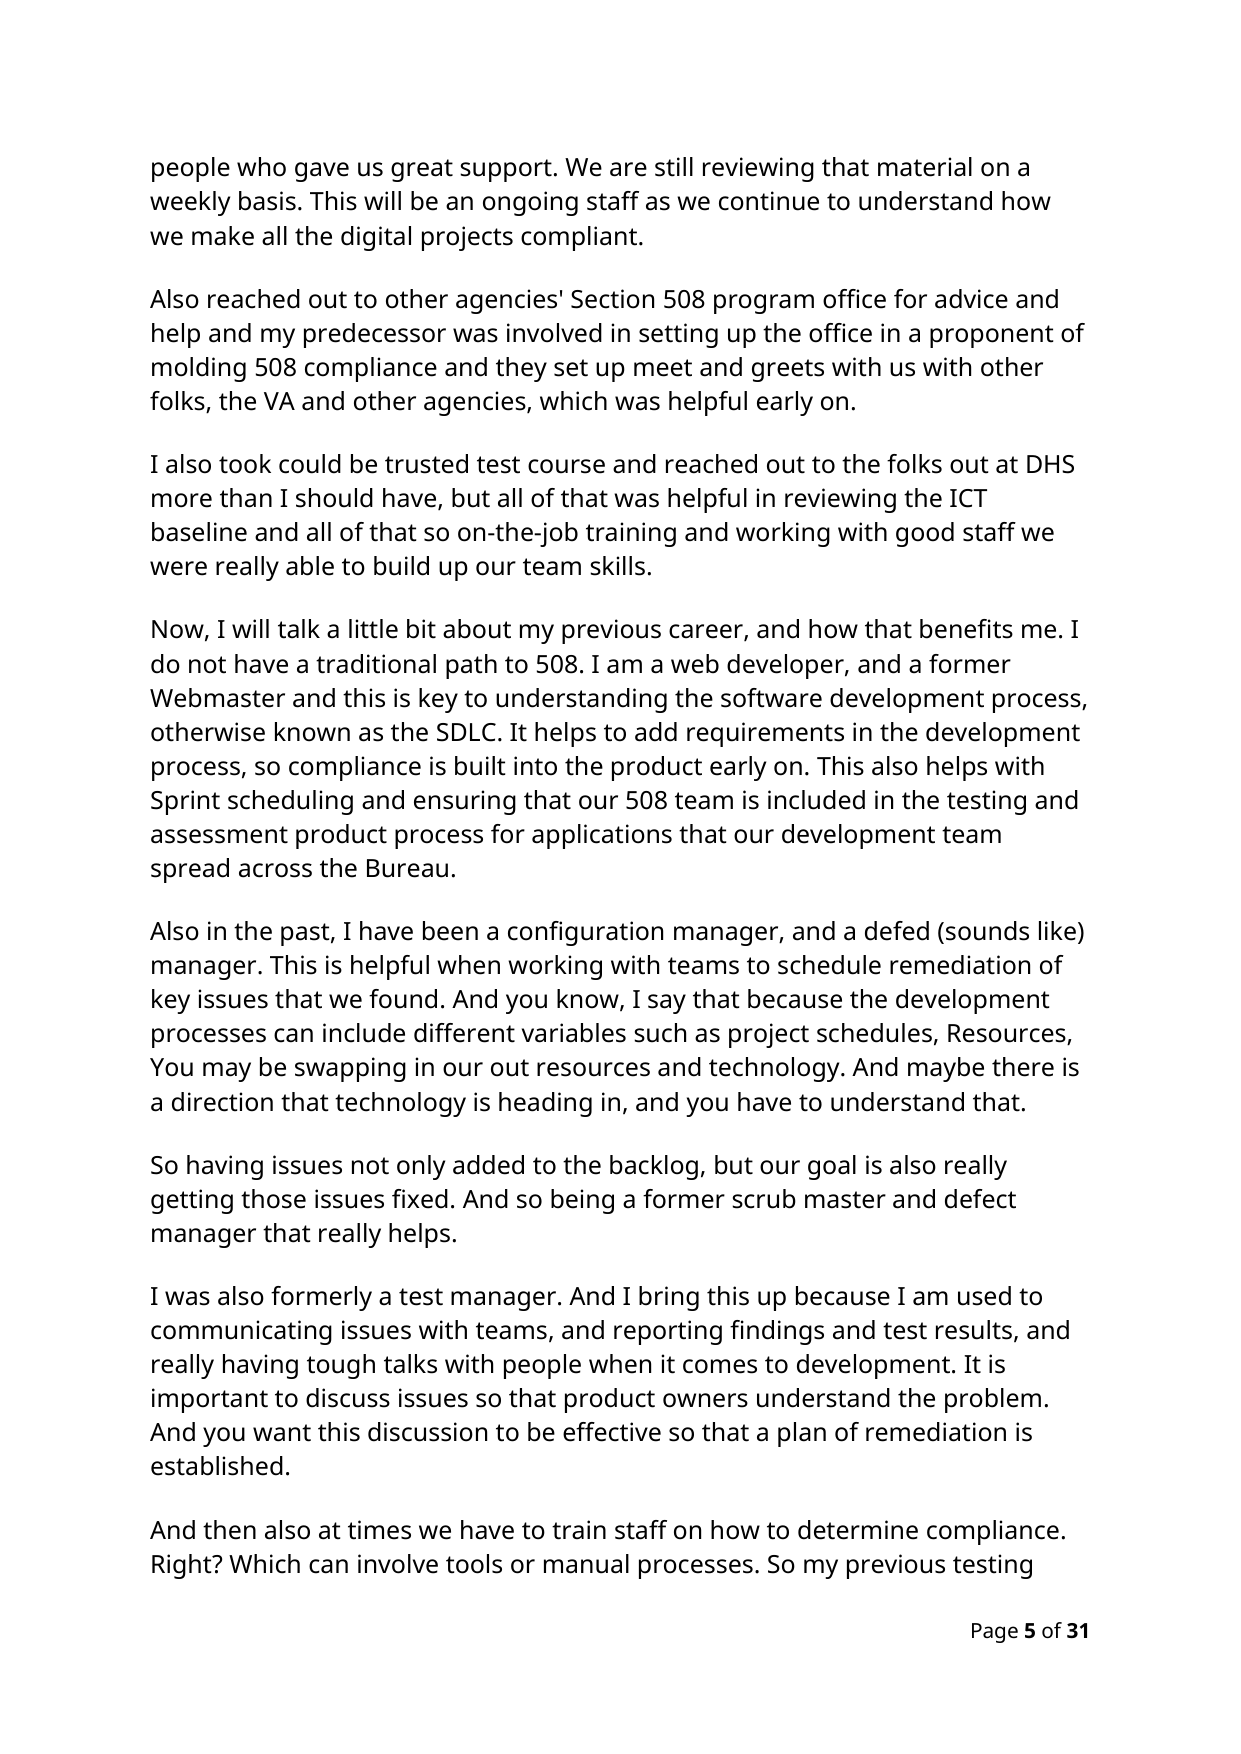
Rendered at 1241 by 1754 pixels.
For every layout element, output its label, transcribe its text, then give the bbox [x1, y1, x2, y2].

text Also reached out to other agencies' Section 508 program office for advice and help and my predecessor was involved in setting up the office in a proponent of molding 508 compliance and they set up meet and greets with us with other folks, the VA and other agencies, which was helpful early on. [150, 281, 1090, 418]
text Also in the past, I have been a configuration manager, and a defed (sounds like) manager. This is helpful when working with teams to schedule remediation of key issues that we found. And you know, I say that because the development processes can include different variables such as project schedules, Resources, You may be swapping in our out resources and technology. And maybe there is a direction that technology is heading in, and you have to understand that. [150, 914, 1090, 1118]
text So having issues not only added to the backlog, but our goal is also really getting those issues fixed. And so being a former scrub master and defect manager that really helps. [150, 1147, 1090, 1249]
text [150, 1512, 1090, 1580]
text I also took could be trusted test course and reached out to the folks out at DHS more than I should have, but all of that was helpful in reviewing the ICT baseline and all of that so on-the-job training and working with good staff we were really able to build up our team skills. [150, 447, 1090, 583]
text I was also formerly a test manager. And I bring this up because I am used to communicating issues with teams, and reporting findings and test results, and really having tough talks with people when it comes to development. It is important to discuss issues so that product owners understand the problem. And you want this discussion to be effective so that a plan of remediation is established. [150, 1279, 1090, 1483]
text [150, 150, 1090, 252]
text Now, I will talk a little bit about my previous career, and how that benefits me. I do not have a traditional path to 508. I am a web developer, and a former Webmaster and this is key to understanding the software development process, otherwise known as the SDLC. It helps to add requirements in the development process, so compliance is built into the product early on. This also helps with Sprint scheduling and ensuring that our 508 team is included in the testing and assessment product process for applications that our development team spread across the Bureau. [150, 612, 1090, 885]
